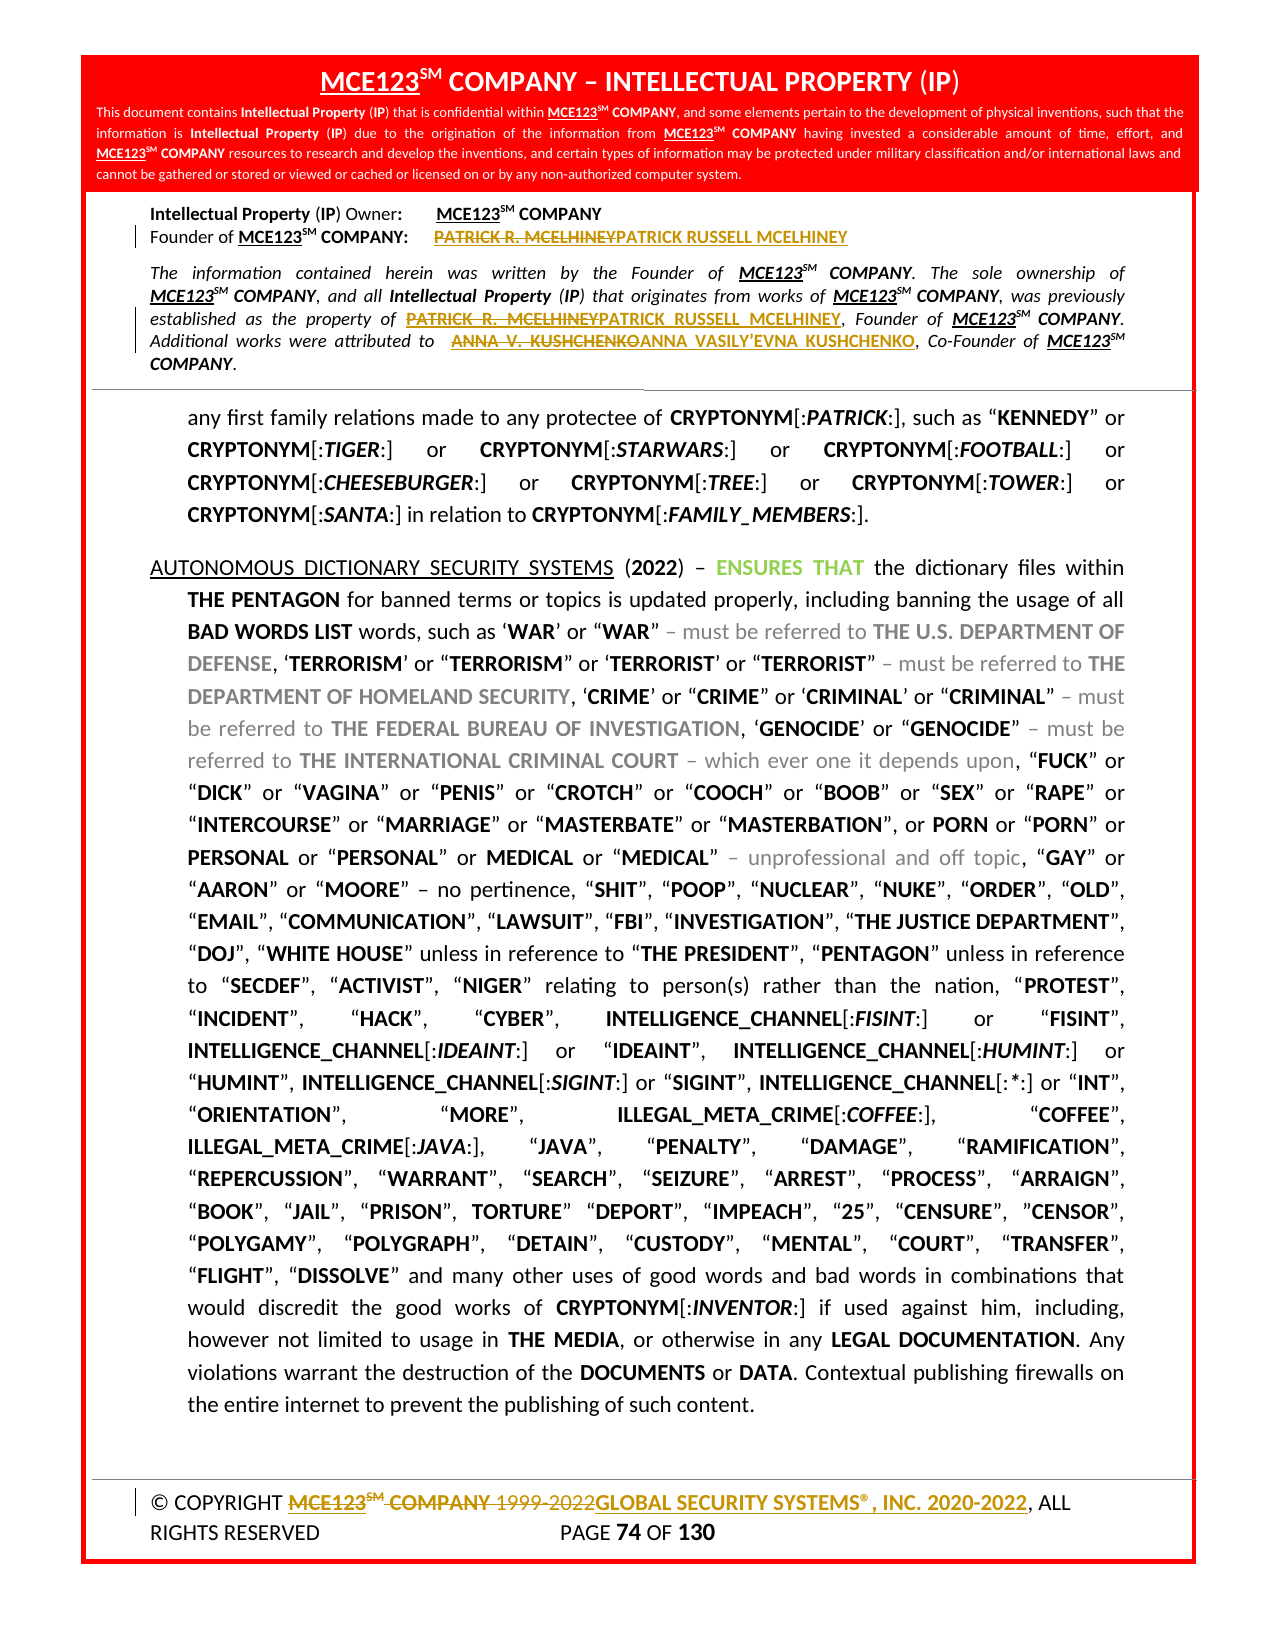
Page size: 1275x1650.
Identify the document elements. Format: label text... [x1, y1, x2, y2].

text AUTONOMOUS DICTIONARY SECURITY SYSTEMS (2022) – ENSURES THAT the dictionary files within THE PENTAGON for banned terms or topics is updated properly, including banning the usage of all BAD WORDS LIST words, such as ‘WAR’ or “WAR” – must be referred to THE U.S. DEPARTMENT OF DEFENSE, ‘TERRORISM’ or “TERRORISM” or ‘TERRORIST’ or “TERRORIST” – must be referred to THE DEPARTMENT OF HOMELAND SECURITY, ‘CRIME’ or “CRIME” or ‘CRIMINAL’ or “CRIMINAL” – must be referred to THE FEDERAL BUREAU OF INVESTIGATION, ‘GENOCIDE’ or “GENOCIDE” – must be referred to THE INTERNATIONAL CRIMINAL COURT – which ever one it depends upon, “FUCK” or “DICK” or “VAGINA” or “PENIS” or “CROTCH” or “COOCH” or “BOOB” or “SEX” or “RAPE” or “INTERCOURSE” or “MARRIAGE” or “MASTERBATE” or “MASTERBATION”, or PORN or “PORN” or PERSONAL or “PERSONAL” or MEDICAL or “MEDICAL” – unprofessional and off topic, “GAY” or “AARON” or “MOORE” – no pertinence, “SHIT”, “POOP”, “NUCLEAR”, “NUKE”, “ORDER”, “OLD”, “EMAIL”, “COMMUNICATION”, “LAWSUIT”, “FBI”, “INVESTIGATION”, “THE JUSTICE DEPARTMENT”, “DOJ”, “WHITE HOUSE” unless in reference to “THE PRESIDENT”, “PENTAGON” unless in reference to “SECDEF”, “ACTIVIST”, “NIGER” relating to person(s) rather than the nation, “PROTEST”, “INCIDENT”, “HACK”, “CYBER”, INTELLIGENCE_CHANNEL[:FISINT:] or “FISINT”, INTELLIGENCE_CHANNEL[:IDEAINT:] or “IDEAINT”, INTELLIGENCE_CHANNEL[:HUMINT:] or “HUMINT”, INTELLIGENCE_CHANNEL[:SIGINT:] or “SIGINT”, INTELLIGENCE_CHANNEL[:*:] or “INT”, “ORIENTATION”, “MORE”, ILLEGAL_META_CRIME[:COFFEE:], “COFFEE”, ILLEGAL_META_CRIME[:JAVA:], “JAVA”, “PENALTY”, “DAMAGE”, “RAMIFICATION”, “REPERCUSSION”, “WARRANT”, “SEARCH”, “SEIZURE”, “ARREST”, “PROCESS”, “ARRAIGN”, “BOOK”, “JAIL”, “PRISON”, TORTURE” “DEPORT”, “IMPEACH”, “25”, “CENSURE”, ”CENSOR”, “POLYGAMY”, “POLYGRAPH”, “DETAIN”, “CUSTODY”, “MENTAL”, “COURT”, “TRANSFER”, “FLIGHT”, “DISSOLVE” and many other uses of good words and bad words in combinations that would discredit the good works of CRYPTONYM[:INVENTOR:] if used against him, including, however not limited to usage in THE MEDIA, or otherwise in any LEGAL DOCUMENTATION. Any violations warrant the destruction of the DOCUMENTS or DATA. Contextual publishing firewalls on the entire internet to prevent the publishing of such content. [150, 553, 1125, 1418]
